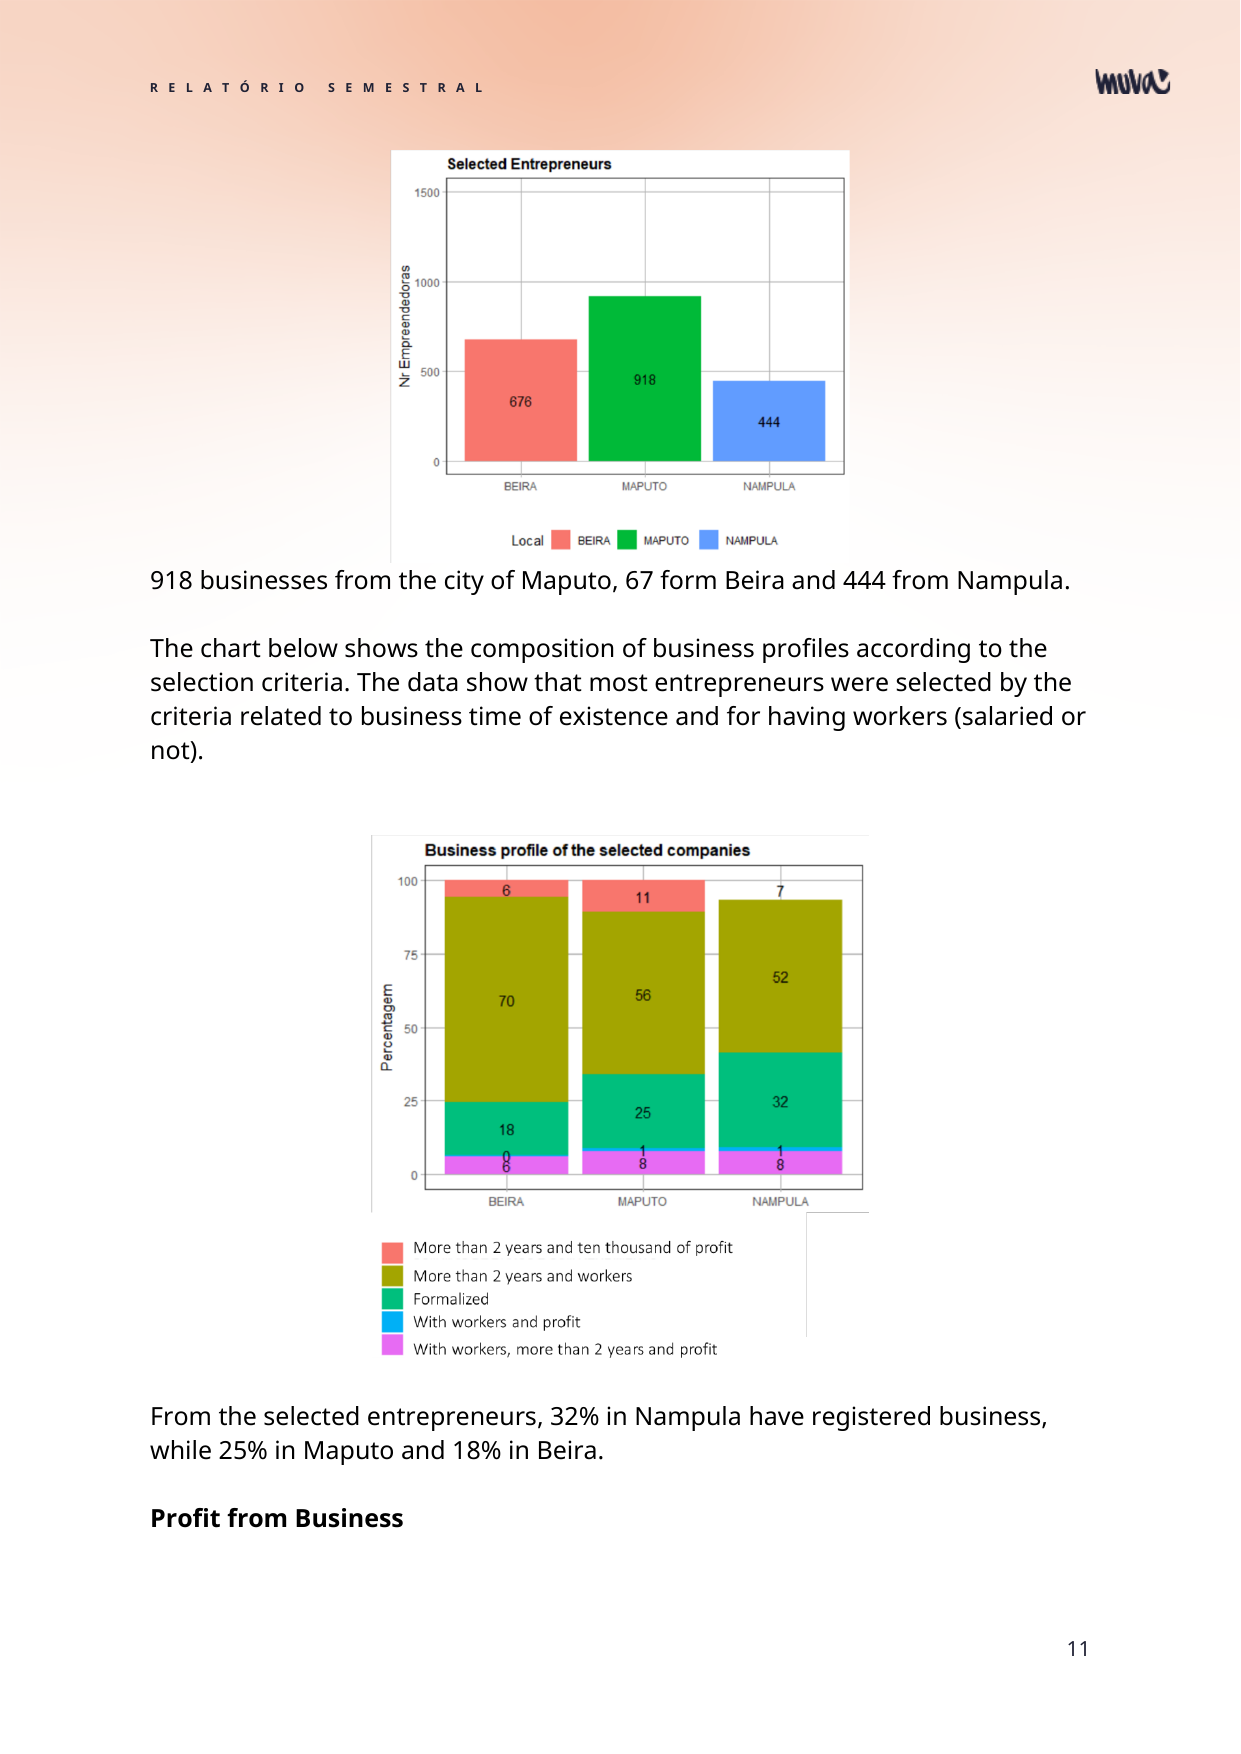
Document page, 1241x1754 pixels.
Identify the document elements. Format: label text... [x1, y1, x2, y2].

text From the selected entrepreneurs, 32% in Nampula have registered business, while 25% in Maputo and 18% in Beira. [150, 1398, 1090, 1466]
text Profit from Business [150, 1501, 1090, 1534]
text 918 businesses from the city of Maputo, 67 form Beira and 444 from Nampula. [150, 562, 1090, 597]
picture [0, 0, 1241, 1754]
text The chart below shows the composition of business profiles according to the selection criteria. The data show that most entrepreneurs were selected by the criteria related to business time of existence and for having workers (salaried or not). [150, 631, 1090, 767]
